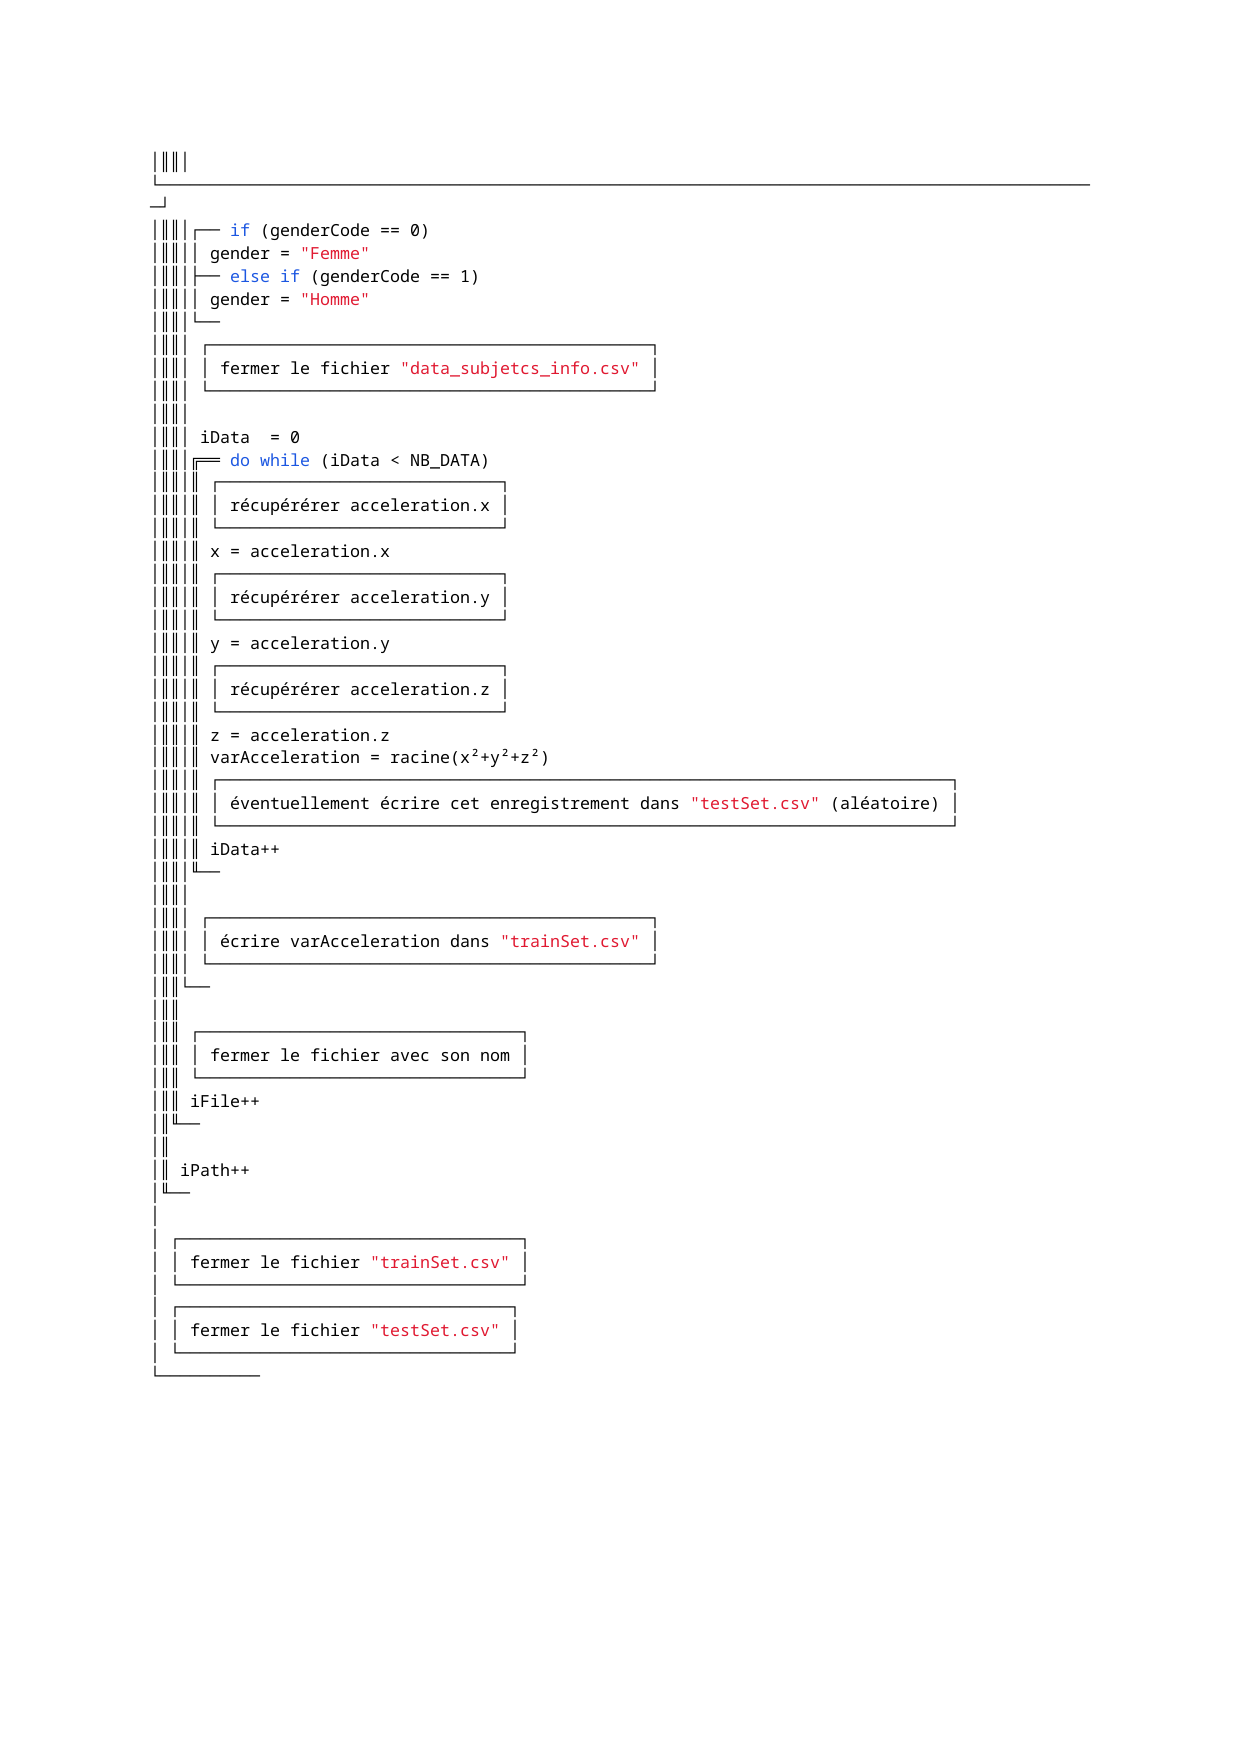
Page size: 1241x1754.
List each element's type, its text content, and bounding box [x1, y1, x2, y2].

text │║║│║ ┌─────────────────────────────────────────────────────────────────────────┐ [150, 769, 1090, 792]
text │║║│║ x = acceleration.x [150, 539, 1090, 562]
text │║║│║ ┌────────────────────────────┐ [150, 471, 1090, 494]
text └────────── [150, 1364, 1090, 1387]
text │║║│║ │ récupérérer acceleration.z │ [150, 677, 1090, 700]
text │ [150, 1204, 1090, 1227]
text │╙── [150, 1181, 1090, 1204]
text │║ [150, 1135, 1090, 1158]
text │║║ ┌────────────────────────────────┐ [150, 1021, 1090, 1044]
text │║║│ │ fermer le fichier "data_subjetcs_info.csv" │ [150, 356, 1090, 379]
text │ │ fermer le fichier "trainSet.csv" │ [150, 1250, 1090, 1273]
text │║║│║ ┌────────────────────────────┐ [150, 654, 1090, 677]
text │║║│║ iData++ [150, 837, 1090, 860]
text │ ┌──────────────────────────────────┐ [150, 1227, 1090, 1250]
text │║ iPath++ [150, 1158, 1090, 1181]
text │║║│║ │ récupérérer acceleration.y │ [150, 585, 1090, 608]
text │║║└── [150, 975, 1090, 998]
text │║║│ └──────────────────────────────────────────────────────────────────────────────────────────────┘ [150, 150, 1090, 219]
text │║║ └────────────────────────────────┘ [150, 1067, 1090, 1089]
text │║║│ │ écrire varAcceleration dans "trainSet.csv" │ [150, 929, 1090, 952]
text │║║│ └────────────────────────────────────────────┘ [150, 952, 1090, 975]
text │║║│├── else if (genderCode == 1) [150, 264, 1090, 287]
text │║║│║ └────────────────────────────┘ [150, 700, 1090, 723]
text │ ┌─────────────────────────────────┐ [150, 1296, 1090, 1319]
text │║║│ [150, 402, 1090, 425]
text │║║│╙── [150, 860, 1090, 883]
text │ └─────────────────────────────────┘ [150, 1342, 1090, 1364]
text │║╙── [150, 1112, 1090, 1135]
text │║║│║ │ récupérérer acceleration.x │ [150, 494, 1090, 517]
text │║║││ gender = "Homme" [150, 287, 1090, 310]
text │║║ [150, 998, 1090, 1021]
text │║║│║ │ éventuellement écrire cet enregistrement dans "testSet.csv" (aléatoire) │ [150, 792, 1090, 814]
text │║║│┌── if (genderCode == 0) [150, 219, 1090, 242]
text │║║│║ └────────────────────────────┘ [150, 608, 1090, 631]
text │║║│║ ┌────────────────────────────┐ [150, 562, 1090, 585]
text │║║│║ y = acceleration.y [150, 631, 1090, 654]
text │║║│║ varAcceleration = racine(x²+y²+z²) [150, 746, 1090, 769]
text │║║│║ └─────────────────────────────────────────────────────────────────────────┘ [150, 814, 1090, 837]
text │ └──────────────────────────────────┘ [150, 1273, 1090, 1296]
text │║║│ ┌────────────────────────────────────────────┐ [150, 906, 1090, 929]
text │║║│║ └────────────────────────────┘ [150, 517, 1090, 539]
text │║║│ └────────────────────────────────────────────┘ [150, 379, 1090, 402]
text │ │ fermer le fichier "testSet.csv" │ [150, 1319, 1090, 1342]
text │║║│└── [150, 310, 1090, 333]
text │║║│╔══ do while (iData < NB_DATA) [150, 448, 1090, 471]
text │║║│ iData = 0 [150, 425, 1090, 448]
text │║║ │ fermer le fichier avec son nom │ [150, 1044, 1090, 1067]
text │║║│ ┌────────────────────────────────────────────┐ [150, 333, 1090, 356]
text │║║ iFile++ [150, 1089, 1090, 1112]
text │║║│ [150, 883, 1090, 906]
text │║║│║ z = acceleration.z [150, 723, 1090, 746]
text │║║││ gender = "Femme" [150, 242, 1090, 264]
